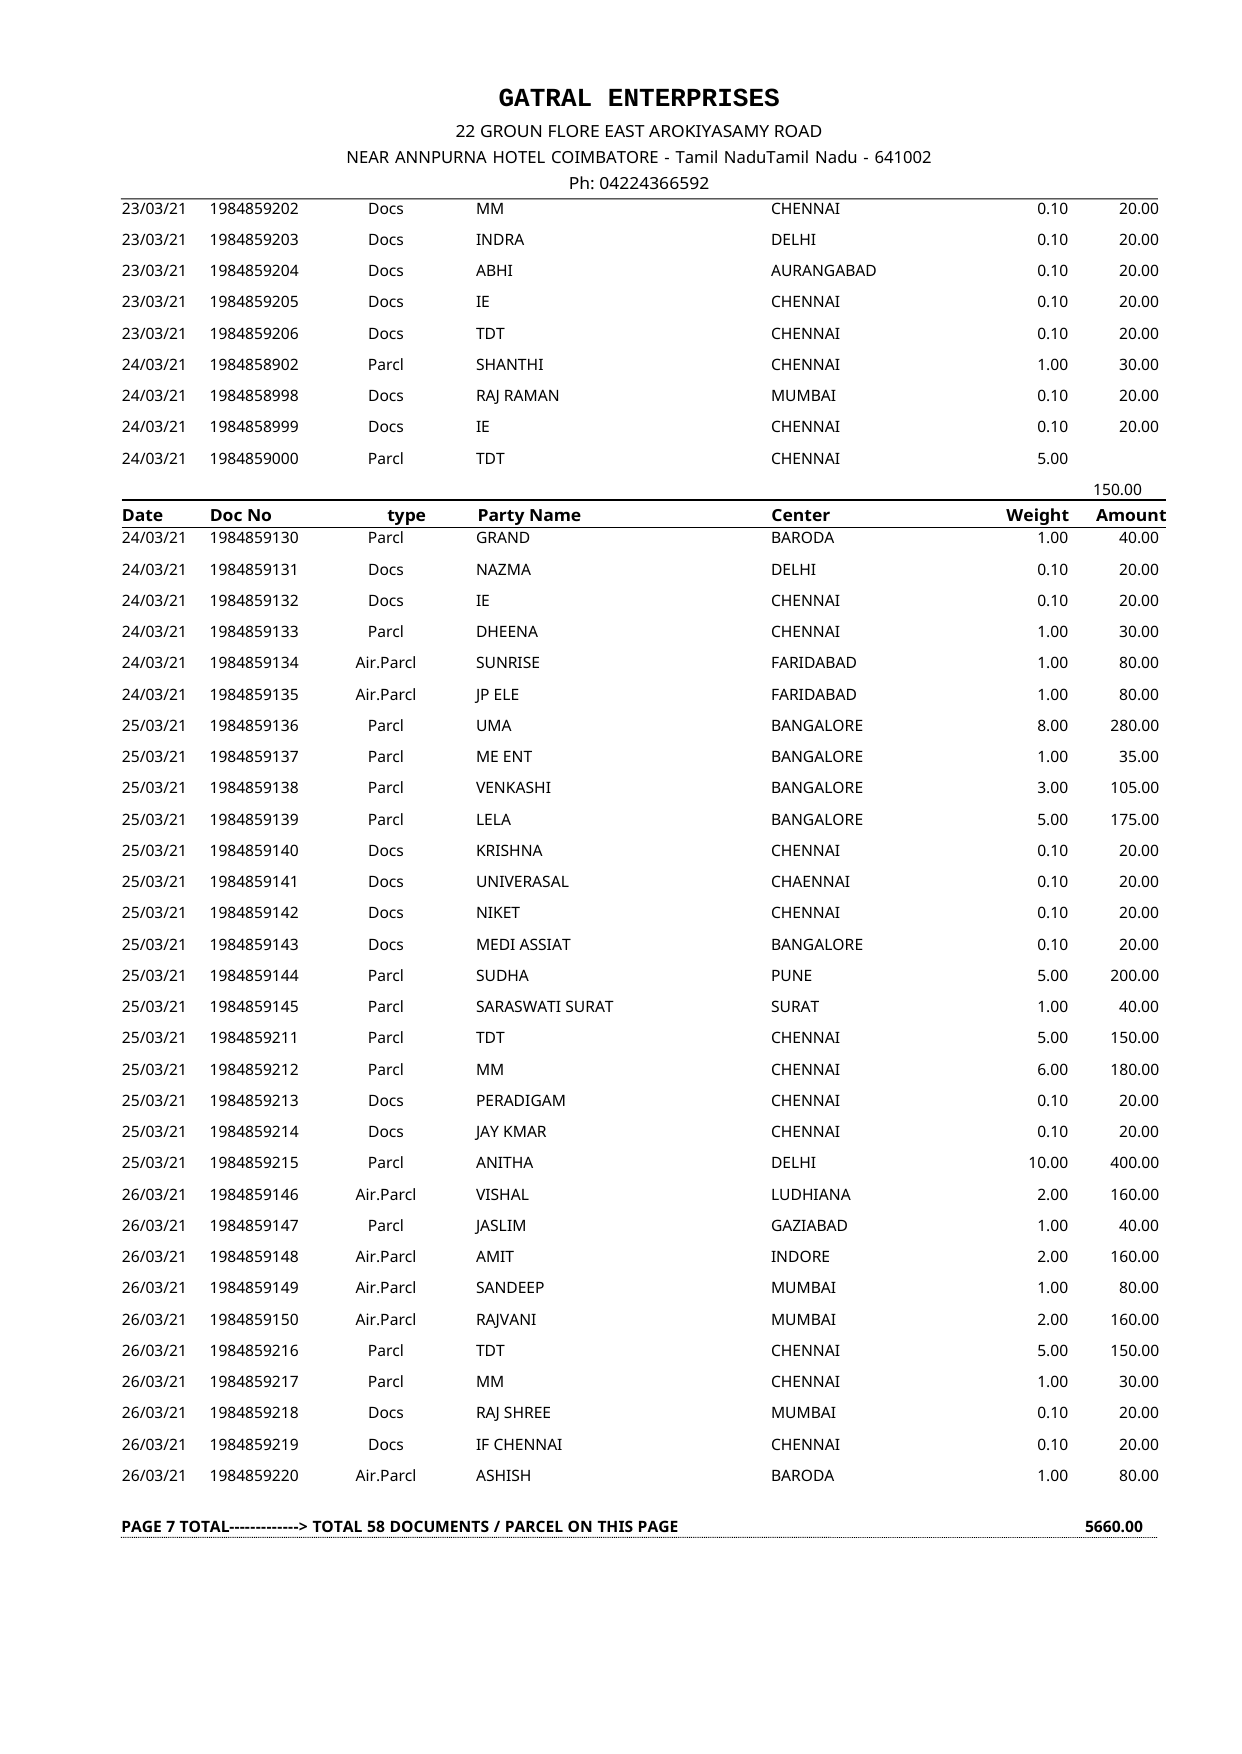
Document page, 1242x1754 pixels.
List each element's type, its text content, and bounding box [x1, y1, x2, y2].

table_cell CHENNAI [700, 448, 963, 499]
table_cell 24/03/21 [122, 354, 203, 385]
table_cell 1.00 [964, 746, 1076, 778]
table_cell 26/03/21 [122, 1184, 203, 1215]
table_cell JAY KMAR [453, 1121, 699, 1153]
table_cell CHENNAI [700, 1059, 963, 1090]
table_cell 2.00 [964, 1246, 1076, 1278]
table_cell 0.10 [964, 260, 1076, 292]
table_cell 25/03/21 [122, 715, 203, 746]
table_cell 40.00 [1076, 528, 1159, 559]
table_cell 1984859000 [203, 448, 346, 499]
table_cell 23/03/21 [122, 292, 203, 323]
table_cell MUMBAI [700, 385, 963, 417]
table_cell PUNE [700, 965, 963, 996]
table_cell 23/03/21 [122, 260, 203, 292]
table_cell BARODA [700, 1465, 963, 1496]
table_cell FARIDABAD [700, 684, 963, 715]
table_cell 23/03/21 [122, 323, 203, 354]
table_cell ASHISH [453, 1465, 699, 1496]
table_cell ABHI [453, 260, 699, 292]
table_cell 1.00 [964, 996, 1076, 1028]
table_cell CHENNAI [700, 903, 963, 934]
table_cell 20.00 [1076, 292, 1159, 323]
table_cell KRISHNA [453, 840, 699, 871]
table_cell Docs [346, 559, 452, 590]
table_cell 30.00 [1076, 1371, 1159, 1403]
table_cell 1984859145 [203, 996, 346, 1028]
table_cell 1984859144 [203, 965, 346, 996]
table_cell 80.00 [1076, 1465, 1159, 1496]
table_cell Docs [346, 385, 452, 417]
table_cell CHENNAI [700, 417, 963, 448]
table_cell DELHI [700, 229, 963, 260]
table_cell 20.00 [1076, 590, 1159, 621]
table_cell 1984859205 [203, 292, 346, 323]
table_cell 180.00 [1076, 1059, 1159, 1090]
table_cell MUMBAI [700, 1309, 963, 1340]
table_cell 26/03/21 [122, 1403, 203, 1434]
table_cell 25/03/21 [122, 1028, 203, 1059]
table_cell Air.Parcl [346, 1278, 452, 1309]
table_cell 24/03/21 [122, 559, 203, 590]
table_cell 20.00 [1076, 417, 1159, 448]
table_cell 30.00 [1076, 621, 1159, 653]
table_cell 26/03/21 [122, 1278, 203, 1309]
table_cell 0.10 [964, 934, 1076, 965]
table_cell 3.00 [964, 778, 1076, 809]
table_cell Air.Parcl [346, 1246, 452, 1278]
table_cell 20.00 [1076, 260, 1159, 292]
table_cell 20.00 [1076, 1090, 1159, 1121]
table_cell Docs [346, 1403, 452, 1434]
table_cell 24/03/21 [122, 621, 203, 653]
table_cell 25/03/21 [122, 934, 203, 965]
table_cell 26/03/21 [122, 1434, 203, 1465]
table_cell 80.00 [1076, 684, 1159, 715]
table_cell 1984859138 [203, 778, 346, 809]
table_cell Docs [346, 292, 452, 323]
table_cell TDT [453, 323, 699, 354]
table_cell 1984859148 [203, 1246, 346, 1278]
table_cell CHAENNAI [700, 871, 963, 903]
table_cell 1984859215 [203, 1153, 346, 1184]
table_cell 35.00 [1076, 746, 1159, 778]
table_cell IF CHENNAI [453, 1434, 699, 1465]
table_cell Doc No [203, 501, 342, 527]
table_cell 1984858999 [203, 417, 346, 448]
table_cell GRAND [453, 528, 699, 559]
table_cell Air.Parcl [346, 1184, 452, 1215]
table_cell 30.00 [1076, 354, 1159, 385]
table_cell 0.10 [964, 385, 1076, 417]
table_cell type [343, 501, 458, 527]
table_cell Parcl [346, 354, 452, 385]
table_cell CHENNAI [700, 1434, 963, 1465]
table_cell 20.00 [1076, 323, 1159, 354]
table_cell 6.00 [964, 1059, 1076, 1090]
table_cell 25/03/21 [122, 903, 203, 934]
table_cell 24/03/21 [122, 653, 203, 684]
table_cell 0.10 [964, 871, 1076, 903]
table_cell PERADIGAM [453, 1090, 699, 1121]
table_cell 1984859135 [203, 684, 346, 715]
table_cell TDT [453, 1340, 699, 1371]
table_cell 20.00 [1076, 1434, 1159, 1465]
table_cell CHENNAI [700, 621, 963, 653]
table_cell MEDI ASSIAT [453, 934, 699, 965]
table_cell 1984859211 [203, 1028, 346, 1059]
table_cell 150.00 [1076, 1340, 1159, 1371]
table_cell 25/03/21 [122, 871, 203, 903]
table_cell AURANGABAD [700, 260, 963, 292]
table_cell JASLIM [453, 1215, 699, 1246]
table_cell 1984859134 [203, 653, 346, 684]
table_cell INDRA [453, 229, 699, 260]
table_cell Parcl [346, 746, 452, 778]
table_cell 1.00 [964, 1215, 1076, 1246]
table_cell DELHI [700, 1153, 963, 1184]
table_cell 40.00 [1076, 996, 1159, 1028]
table_cell Party Name [458, 501, 737, 527]
table_cell 1984859141 [203, 871, 346, 903]
table_cell Center [737, 501, 967, 527]
table_cell ME ENT [453, 746, 699, 778]
table_cell Parcl [346, 778, 452, 809]
table_cell Docs [346, 934, 452, 965]
table_cell Parcl [346, 621, 452, 653]
table_cell Amount [1077, 501, 1166, 527]
table_cell IE [453, 292, 699, 323]
table_cell ANITHA [453, 1153, 699, 1184]
table_cell RAJVANI [453, 1309, 699, 1340]
table_cell 20.00 [1076, 385, 1159, 417]
table_cell 0.10 [964, 590, 1076, 621]
table_cell 1.00 [964, 621, 1076, 653]
table_cell MUMBAI [700, 1403, 963, 1434]
table_cell CHENNAI [700, 323, 963, 354]
table_cell 25/03/21 [122, 1059, 203, 1090]
table_cell 0.10 [964, 417, 1076, 448]
table_cell GAZIABAD [700, 1215, 963, 1246]
table_cell 105.00 [1076, 778, 1159, 809]
table_cell 0.10 [964, 1403, 1076, 1434]
table_cell 0.10 [964, 559, 1076, 590]
table_cell 160.00 [1076, 1246, 1159, 1278]
table_cell 1.00 [964, 684, 1076, 715]
table_cell Parcl [346, 1340, 452, 1371]
table_cell 1984859131 [203, 559, 346, 590]
table_cell Parcl [346, 1371, 452, 1403]
table_cell 5.00 [964, 965, 1076, 996]
table_cell 1984859214 [203, 1121, 346, 1153]
table_cell MM [453, 1059, 699, 1090]
table_cell MUMBAI [700, 1278, 963, 1309]
table_cell 1984859140 [203, 840, 346, 871]
table_cell 1984859213 [203, 1090, 346, 1121]
table_cell 20.00 [1076, 1121, 1159, 1153]
table_cell 0.10 [964, 1434, 1076, 1465]
table_cell 0.10 [964, 198, 1076, 229]
table_cell Parcl [346, 1059, 452, 1090]
table_cell 20.00 [1076, 229, 1159, 260]
table_cell 8.00 [964, 715, 1076, 746]
table_cell TDT [453, 1028, 699, 1059]
table_cell 1984859130 [203, 528, 346, 559]
table_cell 25/03/21 [122, 1121, 203, 1153]
table_cell IE [453, 417, 699, 448]
table_cell 1984859139 [203, 809, 346, 840]
table_cell Date [122, 501, 203, 527]
table_cell 1984859136 [203, 715, 346, 746]
table_cell 5.00 [964, 1340, 1076, 1371]
table_cell 0.10 [964, 292, 1076, 323]
table_cell CHENNAI [700, 590, 963, 621]
table_cell Parcl [346, 715, 452, 746]
table_cell 200.00 [1076, 965, 1159, 996]
table_cell Docs [346, 590, 452, 621]
table_cell 20.00 [1076, 934, 1159, 965]
table_cell 25/03/21 [122, 1090, 203, 1121]
table_cell Docs [346, 1090, 452, 1121]
table_cell 1984859212 [203, 1059, 346, 1090]
table_cell 25/03/21 [122, 746, 203, 778]
table_cell 5.00 [964, 1028, 1076, 1059]
table_cell 1984859150 [203, 1309, 346, 1340]
table_cell Weight [967, 501, 1077, 527]
table_cell 1.00 [964, 354, 1076, 385]
table_cell SUDHA [453, 965, 699, 996]
table_cell 1984859220 [203, 1465, 346, 1496]
table_cell MM [453, 198, 699, 229]
table_cell 20.00 [1076, 903, 1159, 934]
table_cell CHENNAI [700, 354, 963, 385]
table_cell 1.00 [964, 528, 1076, 559]
table_cell 26/03/21 [122, 1371, 203, 1403]
table_cell NAZMA [453, 559, 699, 590]
table_cell UMA [453, 715, 699, 746]
table_cell 1984859218 [203, 1403, 346, 1434]
table_cell Docs [346, 871, 452, 903]
table_cell 24/03/21 [122, 684, 203, 715]
table_cell JP ELE [453, 684, 699, 715]
table_cell BARODA [700, 528, 963, 559]
table_cell 80.00 [1076, 1278, 1159, 1309]
table_cell 1984859203 [203, 229, 346, 260]
table_cell 1984858902 [203, 354, 346, 385]
table_cell SUNRISE [453, 653, 699, 684]
table_cell BANGALORE [700, 934, 963, 965]
table_cell SHANTHI [453, 354, 699, 385]
table_cell 26/03/21 [122, 1309, 203, 1340]
table_cell 1984859133 [203, 621, 346, 653]
table_cell IE [453, 590, 699, 621]
table_cell NIKET [453, 903, 699, 934]
table_cell 24/03/21 [122, 448, 203, 499]
table_cell Docs [346, 840, 452, 871]
table_cell Docs [346, 903, 452, 934]
table_cell 24/03/21 [122, 417, 203, 448]
table_cell 25/03/21 [122, 778, 203, 809]
table_cell VENKASHI [453, 778, 699, 809]
table_cell 1.00 [964, 1278, 1076, 1309]
table_cell 160.00 [1076, 1309, 1159, 1340]
table_cell Docs [346, 198, 452, 229]
table_cell INDORE [700, 1246, 963, 1278]
table_cell 1984859206 [203, 323, 346, 354]
table_cell 1984859143 [203, 934, 346, 965]
table_cell Docs [346, 323, 452, 354]
table_cell Parcl [346, 809, 452, 840]
table_cell BANGALORE [700, 809, 963, 840]
table_cell 1.00 [964, 1371, 1076, 1403]
table_cell CHENNAI [700, 1028, 963, 1059]
table_cell AMIT [453, 1246, 699, 1278]
table_cell CHENNAI [700, 840, 963, 871]
table_cell BANGALORE [700, 746, 963, 778]
table_cell 24/03/21 [122, 590, 203, 621]
table_cell 20.00 [1076, 559, 1159, 590]
table_cell 1984858998 [203, 385, 346, 417]
table_cell 150.00 [1076, 1028, 1159, 1059]
table_cell 25/03/21 [122, 1153, 203, 1184]
table_cell CHENNAI [700, 1121, 963, 1153]
table_cell UNIVERASAL [453, 871, 699, 903]
table_cell 1984859149 [203, 1278, 346, 1309]
table_cell 24/03/21 [122, 385, 203, 417]
table_cell 5.00 [964, 448, 1076, 499]
table_cell 20.00 [1076, 840, 1159, 871]
table_cell CHENNAI [700, 198, 963, 229]
table_cell 20.00 [1076, 1403, 1159, 1434]
table_cell 280.00 [1076, 715, 1159, 746]
table_cell 23/03/21 [122, 198, 203, 229]
table_cell 0.10 [964, 903, 1076, 934]
table_cell Parcl [346, 996, 452, 1028]
table_cell 80.00 [1076, 653, 1159, 684]
table_cell SANDEEP [453, 1278, 699, 1309]
table_cell 175.00 [1076, 809, 1159, 840]
table_cell 20.00 [1076, 198, 1159, 229]
table_cell 1984859132 [203, 590, 346, 621]
table_cell SARASWATI SURAT [453, 996, 699, 1028]
table_cell 1984859137 [203, 746, 346, 778]
table_cell Docs [346, 229, 452, 260]
table_cell CHENNAI [700, 1340, 963, 1371]
table_cell RAJ RAMAN [453, 385, 699, 417]
table_cell 1.00 [964, 1465, 1076, 1496]
table_cell Docs [346, 1434, 452, 1465]
table_cell Air.Parcl [346, 1309, 452, 1340]
table_cell 2.00 [964, 1184, 1076, 1215]
table_cell 26/03/21 [122, 1465, 203, 1496]
table_cell 1984859202 [203, 198, 346, 229]
table_cell Air.Parcl [346, 1465, 452, 1496]
table_cell 25/03/21 [122, 965, 203, 996]
table_cell Parcl [346, 1028, 452, 1059]
table_cell 1984859146 [203, 1184, 346, 1215]
table_cell Docs [346, 1121, 452, 1153]
table_cell TDT [453, 448, 699, 499]
table_cell 1984859216 [203, 1340, 346, 1371]
table_cell Air.Parcl [346, 653, 452, 684]
table_cell VISHAL [453, 1184, 699, 1215]
table_cell 160.00 [1076, 1184, 1159, 1215]
table_cell LUDHIANA [700, 1184, 963, 1215]
table_cell 400.00 [1076, 1153, 1159, 1184]
table_cell 2.00 [964, 1309, 1076, 1340]
table_cell 26/03/21 [122, 1246, 203, 1278]
table_cell 0.10 [964, 1121, 1076, 1153]
table_cell 150.00 [1076, 448, 1159, 499]
table_cell 1984859204 [203, 260, 346, 292]
table_cell SURAT [700, 996, 963, 1028]
table_cell Parcl [346, 1153, 452, 1184]
table_cell 20.00 [1076, 871, 1159, 903]
table_cell 0.10 [964, 229, 1076, 260]
table_cell Parcl [346, 1215, 452, 1246]
table_cell Parcl [346, 448, 452, 499]
table_cell 5.00 [964, 809, 1076, 840]
table_cell 1984859217 [203, 1371, 346, 1403]
table_cell Air.Parcl [346, 684, 452, 715]
table_cell Parcl [346, 528, 452, 559]
table_cell 10.00 [964, 1153, 1076, 1184]
table_cell 26/03/21 [122, 1215, 203, 1246]
table_cell BANGALORE [700, 715, 963, 746]
table_cell Docs [346, 417, 452, 448]
table_cell FARIDABAD [700, 653, 963, 684]
table_cell LELA [453, 809, 699, 840]
table_cell 25/03/21 [122, 996, 203, 1028]
table_cell DHEENA [453, 621, 699, 653]
table_cell 24/03/21 [122, 528, 203, 559]
table_cell MM [453, 1371, 699, 1403]
table_cell BANGALORE [700, 778, 963, 809]
table_cell 1984859219 [203, 1434, 346, 1465]
table_cell 25/03/21 [122, 809, 203, 840]
table_cell Parcl [346, 965, 452, 996]
table_cell 0.10 [964, 840, 1076, 871]
table_cell 23/03/21 [122, 229, 203, 260]
table_cell CHENNAI [700, 1090, 963, 1121]
table_cell CHENNAI [700, 1371, 963, 1403]
table_cell 26/03/21 [122, 1340, 203, 1371]
table_cell 1.00 [964, 653, 1076, 684]
table_cell 1984859147 [203, 1215, 346, 1246]
table_cell DELHI [700, 559, 963, 590]
table_cell 25/03/21 [122, 840, 203, 871]
table_cell 0.10 [964, 323, 1076, 354]
table_cell 1984859142 [203, 903, 346, 934]
table_cell 0.10 [964, 1090, 1076, 1121]
table_cell RAJ SHREE [453, 1403, 699, 1434]
table_cell CHENNAI [700, 292, 963, 323]
table_cell Docs [346, 260, 452, 292]
table_cell 40.00 [1076, 1215, 1159, 1246]
